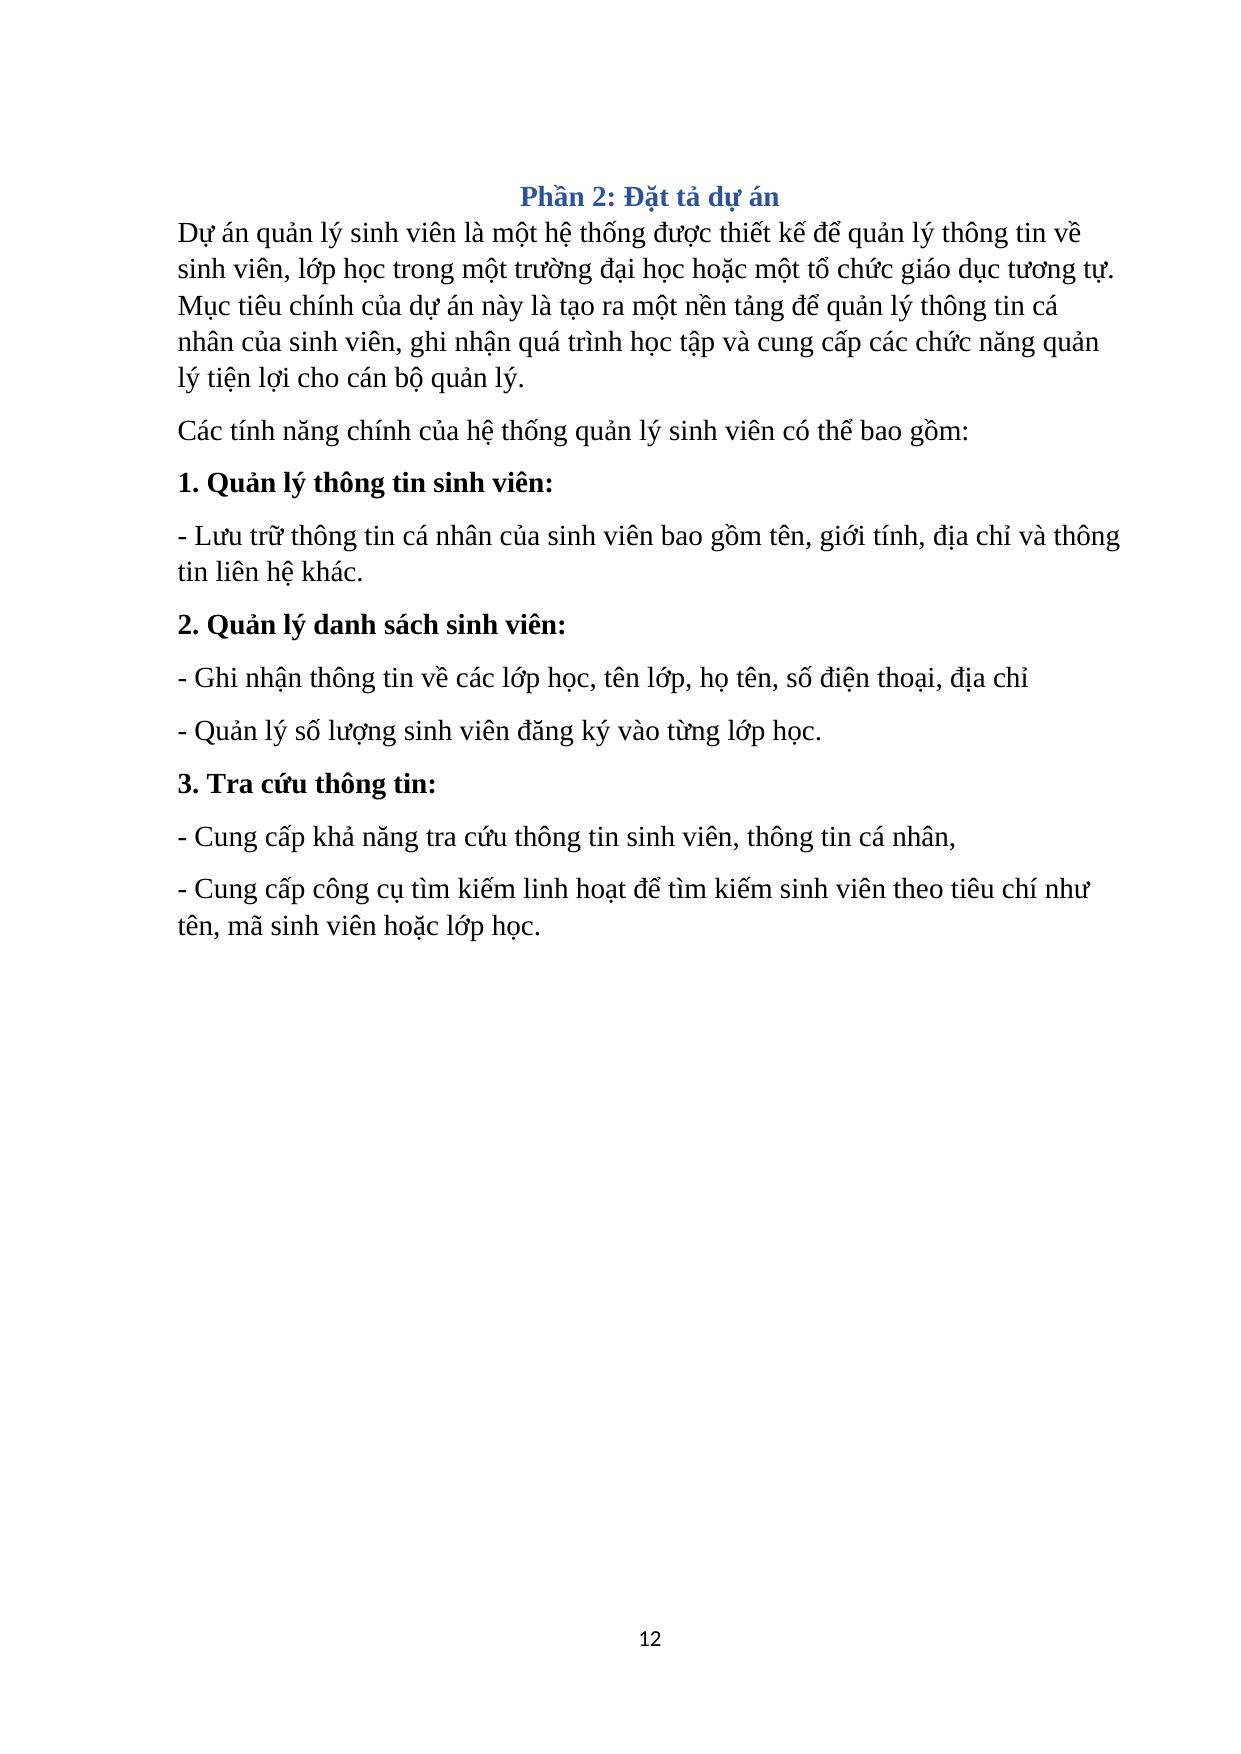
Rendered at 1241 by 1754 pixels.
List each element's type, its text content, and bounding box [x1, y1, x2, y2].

text - Lưu trữ thông tin cá nhân của sinh viên bao gồm tên, giới tính, địa chỉ và thông tin liên hệ khác. [177, 518, 1122, 588]
text 1. Quản lý thông tin sinh viên: [177, 466, 1122, 499]
text Dự án quản lý sinh viên là một hệ thống được thiết kế để quản lý thông tin về sinh viên, lớp học trong một trường đại học hoặc một tổ chức giáo dục tương tự. Mục tiêu chính của dự án này là tạo ra một nền tảng để quản lý thông tin cá nhân của sinh viên, ghi nhận quá trình học tập và cung cấp các chức năng quản lý tiện lợi cho cán bộ quản lý. [177, 215, 1122, 393]
text - Cung cấp khả năng tra cứu thông tin sinh viên, thông tin cá nhân, [177, 819, 1122, 852]
text - Cung cấp công cụ tìm kiếm linh hoạt để tìm kiếm sinh viên theo tiêu chí như tên, mã sinh viên hoặc lớp học. [177, 871, 1122, 941]
subtitle Phần 2: Đặt tả dự án [177, 179, 1122, 213]
text 2. Quản lý danh sách sinh viên: [177, 607, 1122, 641]
text Các tính năng chính của hệ thống quản lý sinh viên có thể bao gồm: [177, 413, 1122, 446]
text 3. Tra cứu thông tin: [177, 766, 1122, 799]
text - Ghi nhận thông tin về các lớp học, tên lớp, họ tên, số điện thoại, địa chỉ [177, 660, 1122, 694]
text - Quản lý số lượng sinh viên đăng ký vào từng lớp học. [177, 713, 1122, 747]
